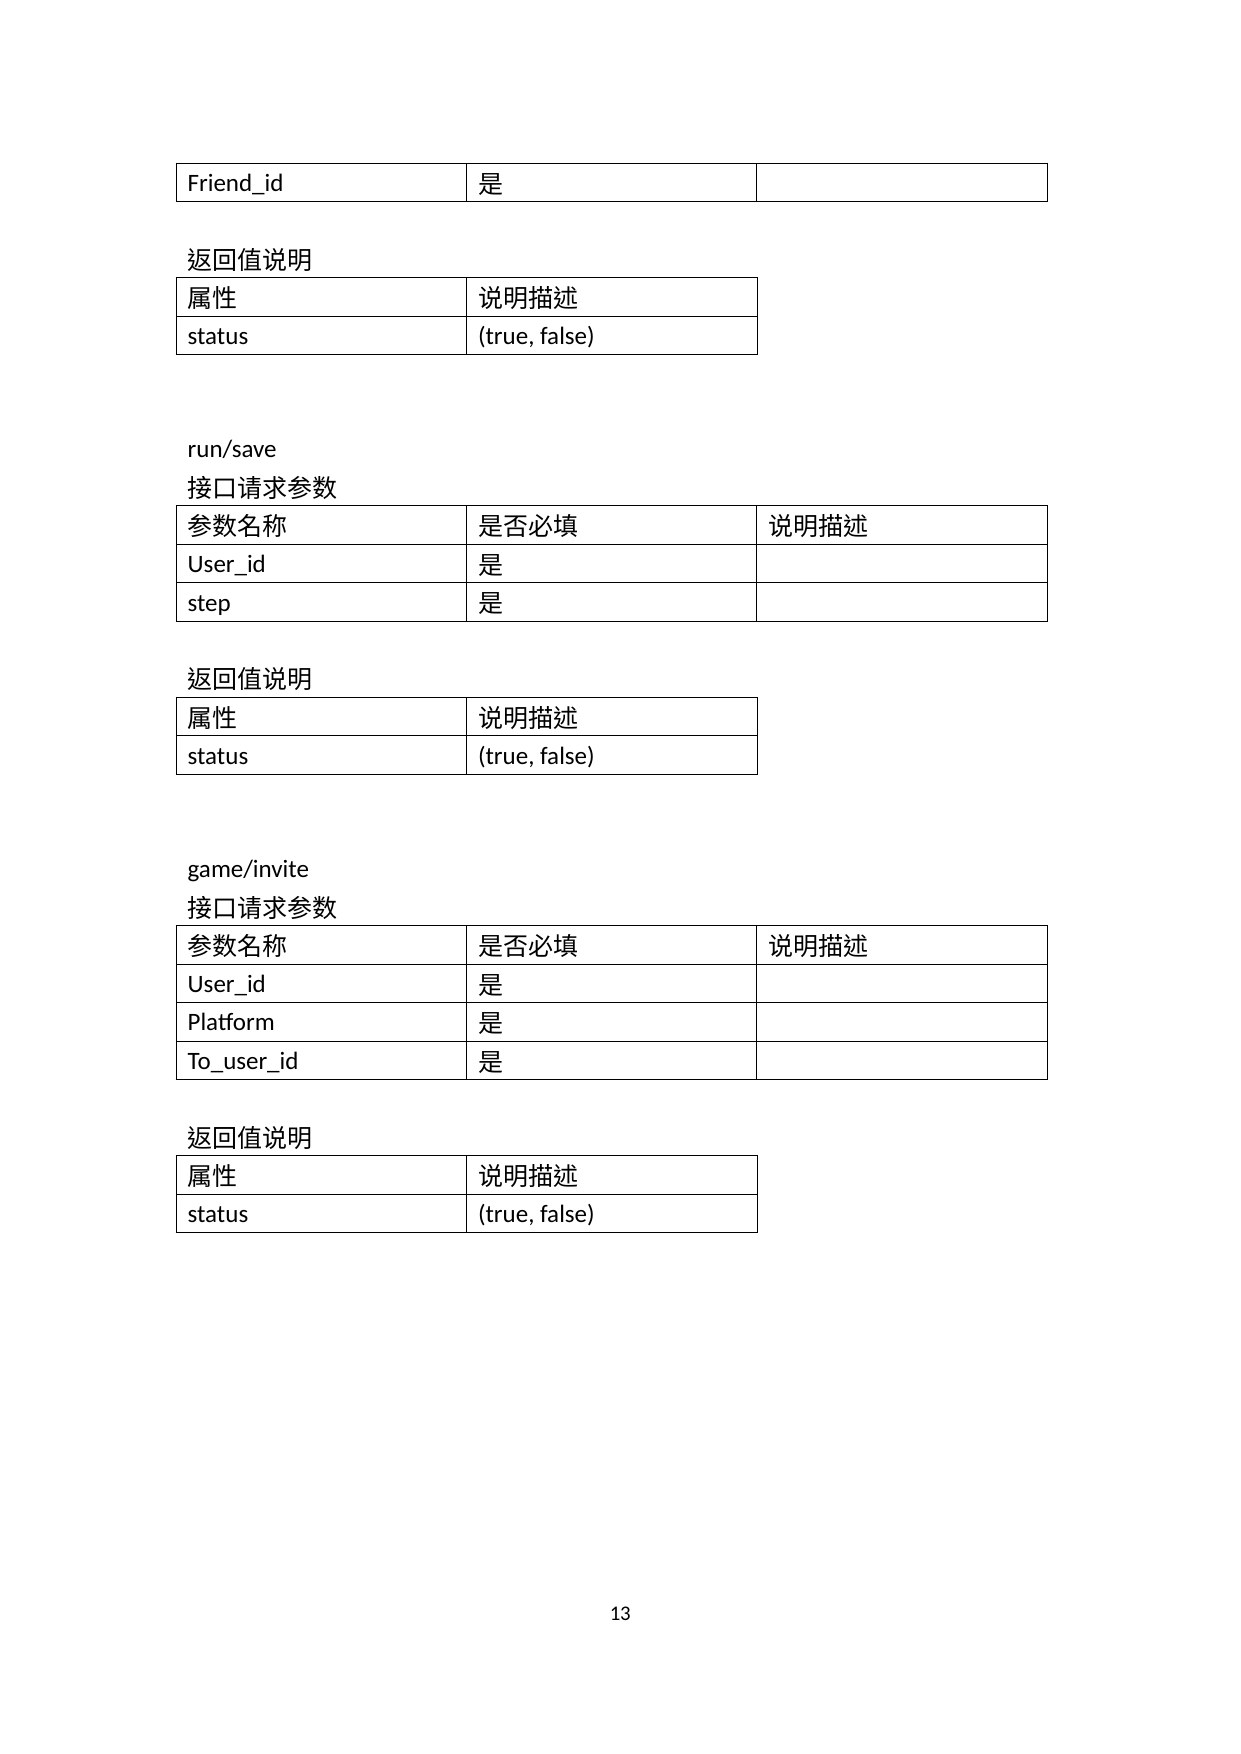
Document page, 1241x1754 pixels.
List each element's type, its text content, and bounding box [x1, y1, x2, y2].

table_header 是否必填 [467, 506, 756, 544]
table_cell 是 [467, 1003, 756, 1041]
table_header 说明描述 [467, 1156, 757, 1194]
table_header 参数名称 [177, 926, 466, 963]
table_cell [757, 1042, 1047, 1079]
table_cell 是 [467, 583, 756, 621]
table_header 说明描述 [467, 698, 757, 735]
text 返回值说明 [187, 1118, 1053, 1155]
table_cell 是 [467, 1042, 756, 1079]
table_header 属性 [177, 698, 466, 735]
table_cell status [177, 736, 466, 774]
table_header 属性 [177, 278, 466, 316]
table_cell [757, 583, 1047, 621]
text 接口请求参数 [187, 887, 1053, 925]
table_header 说明描述 [757, 926, 1047, 963]
text 返回值说明 [187, 659, 1053, 697]
table_cell status [177, 1195, 466, 1232]
table_cell 是 [467, 545, 756, 582]
table_header 属性 [177, 1156, 466, 1194]
text run/save [187, 430, 1053, 468]
table_cell 是 [467, 965, 756, 1002]
table_cell (true, false) [467, 1195, 757, 1232]
table_cell status [177, 317, 466, 354]
table_cell 是 [467, 164, 756, 201]
table_cell [757, 545, 1047, 582]
table_cell Friend_id [177, 164, 466, 201]
text 接口请求参数 [187, 468, 1053, 505]
text game/invite [187, 850, 1053, 887]
table_cell To_user_id [177, 1042, 466, 1079]
table_cell Platform [177, 1003, 466, 1041]
table_cell step [177, 583, 466, 621]
table_cell (true, false) [467, 736, 757, 774]
table_cell [757, 164, 1047, 201]
table_header 说明描述 [467, 278, 757, 316]
table_cell (true, false) [467, 317, 757, 354]
text 返回值说明 [187, 239, 1053, 277]
table_header 是否必填 [467, 926, 756, 963]
table_cell User_id [177, 545, 466, 582]
table_header 参数名称 [177, 506, 466, 544]
table_cell User_id [177, 965, 466, 1002]
table_cell [757, 965, 1047, 1002]
table_cell [757, 1003, 1047, 1041]
table_header 说明描述 [757, 506, 1047, 544]
